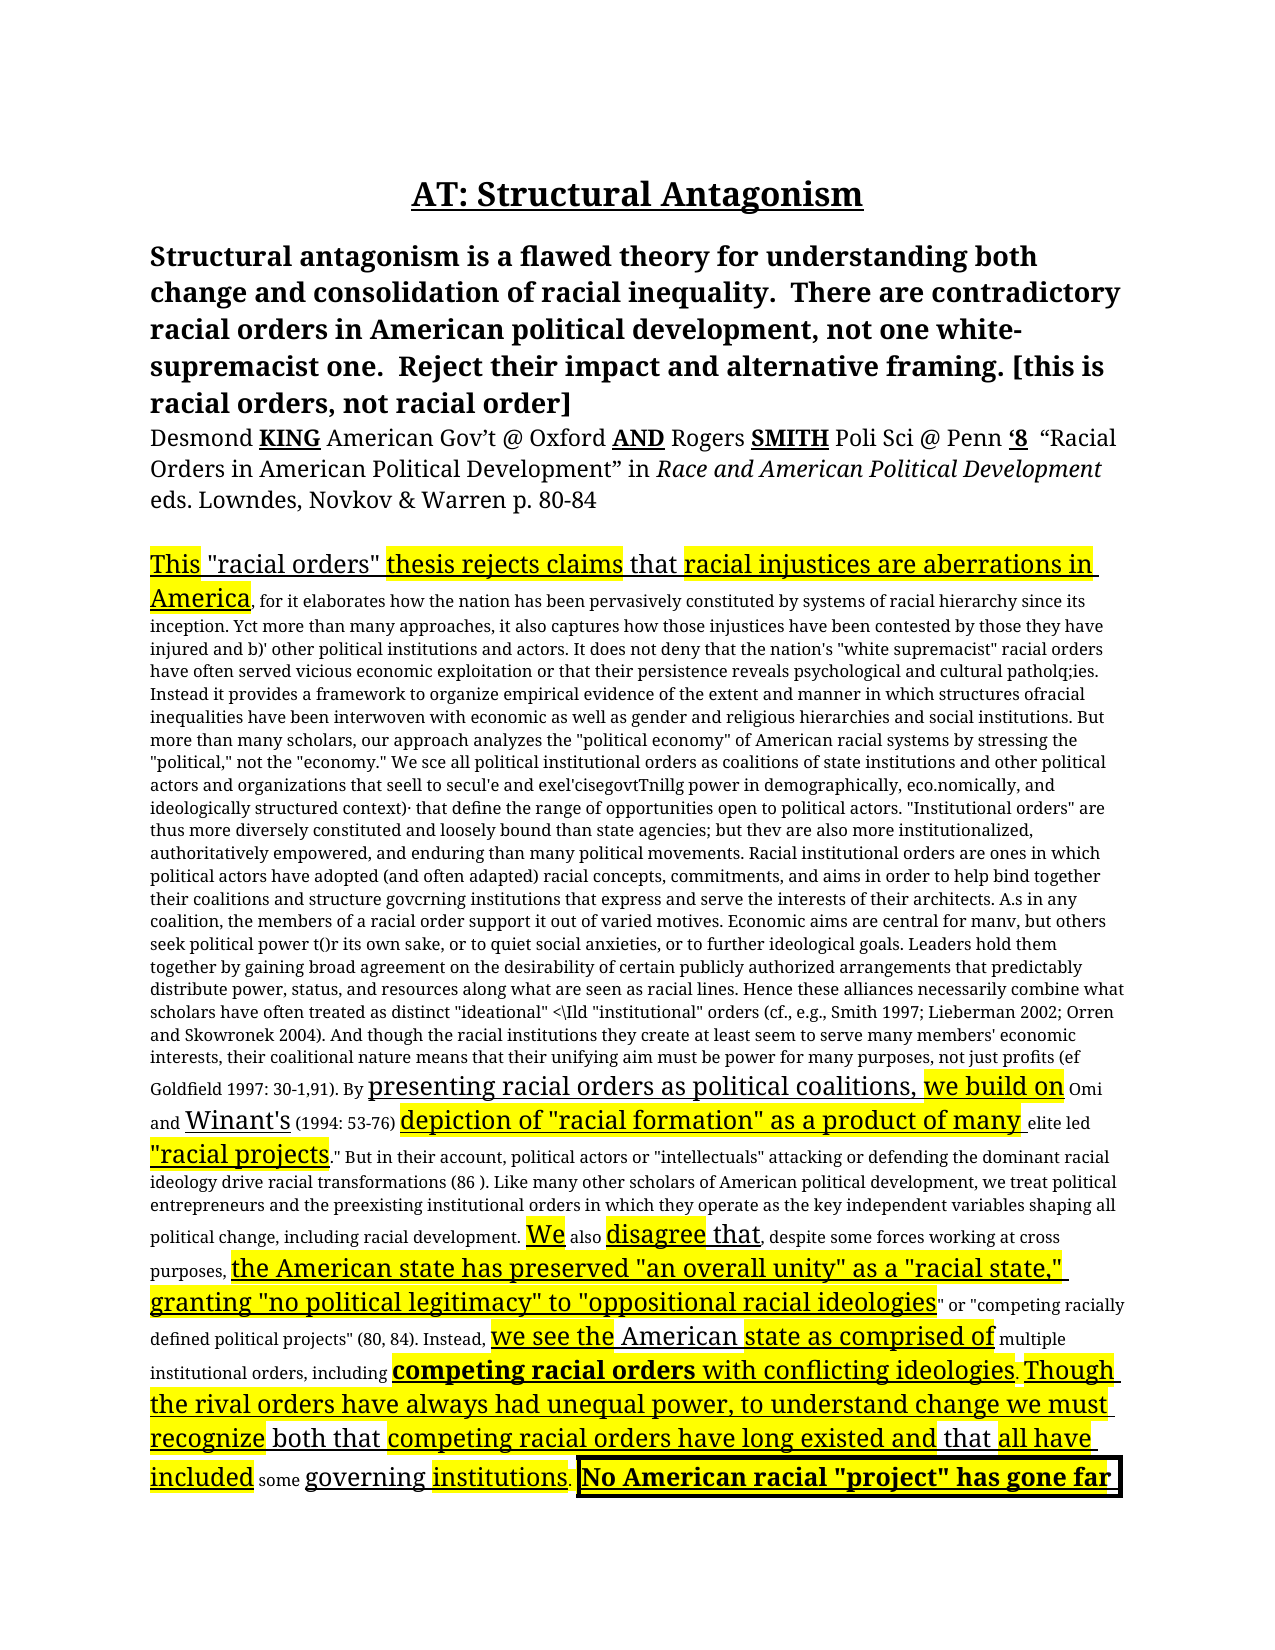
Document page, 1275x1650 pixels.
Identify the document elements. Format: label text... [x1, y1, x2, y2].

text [150, 546, 1125, 1498]
subtitle AT: Structural Antagonism [150, 171, 1125, 216]
text Desmond KING American Gov’t @ Oxford AND Rogers SMITH Poli Sci @ Penn ‘8 “Racial Orders in American Political Development” in Race and American Political Development eds. Lowndes, Novkov & Warren p. 80-84 [150, 421, 1125, 515]
subtitle Structural antagonism is a flawed theory for understanding both change and consolidation of racial inequality. There are contradictory racial orders in American political development, not one white-supremacist one. Reject their impact and alternative framing. [this is racial orders, not racial order] [150, 237, 1125, 421]
